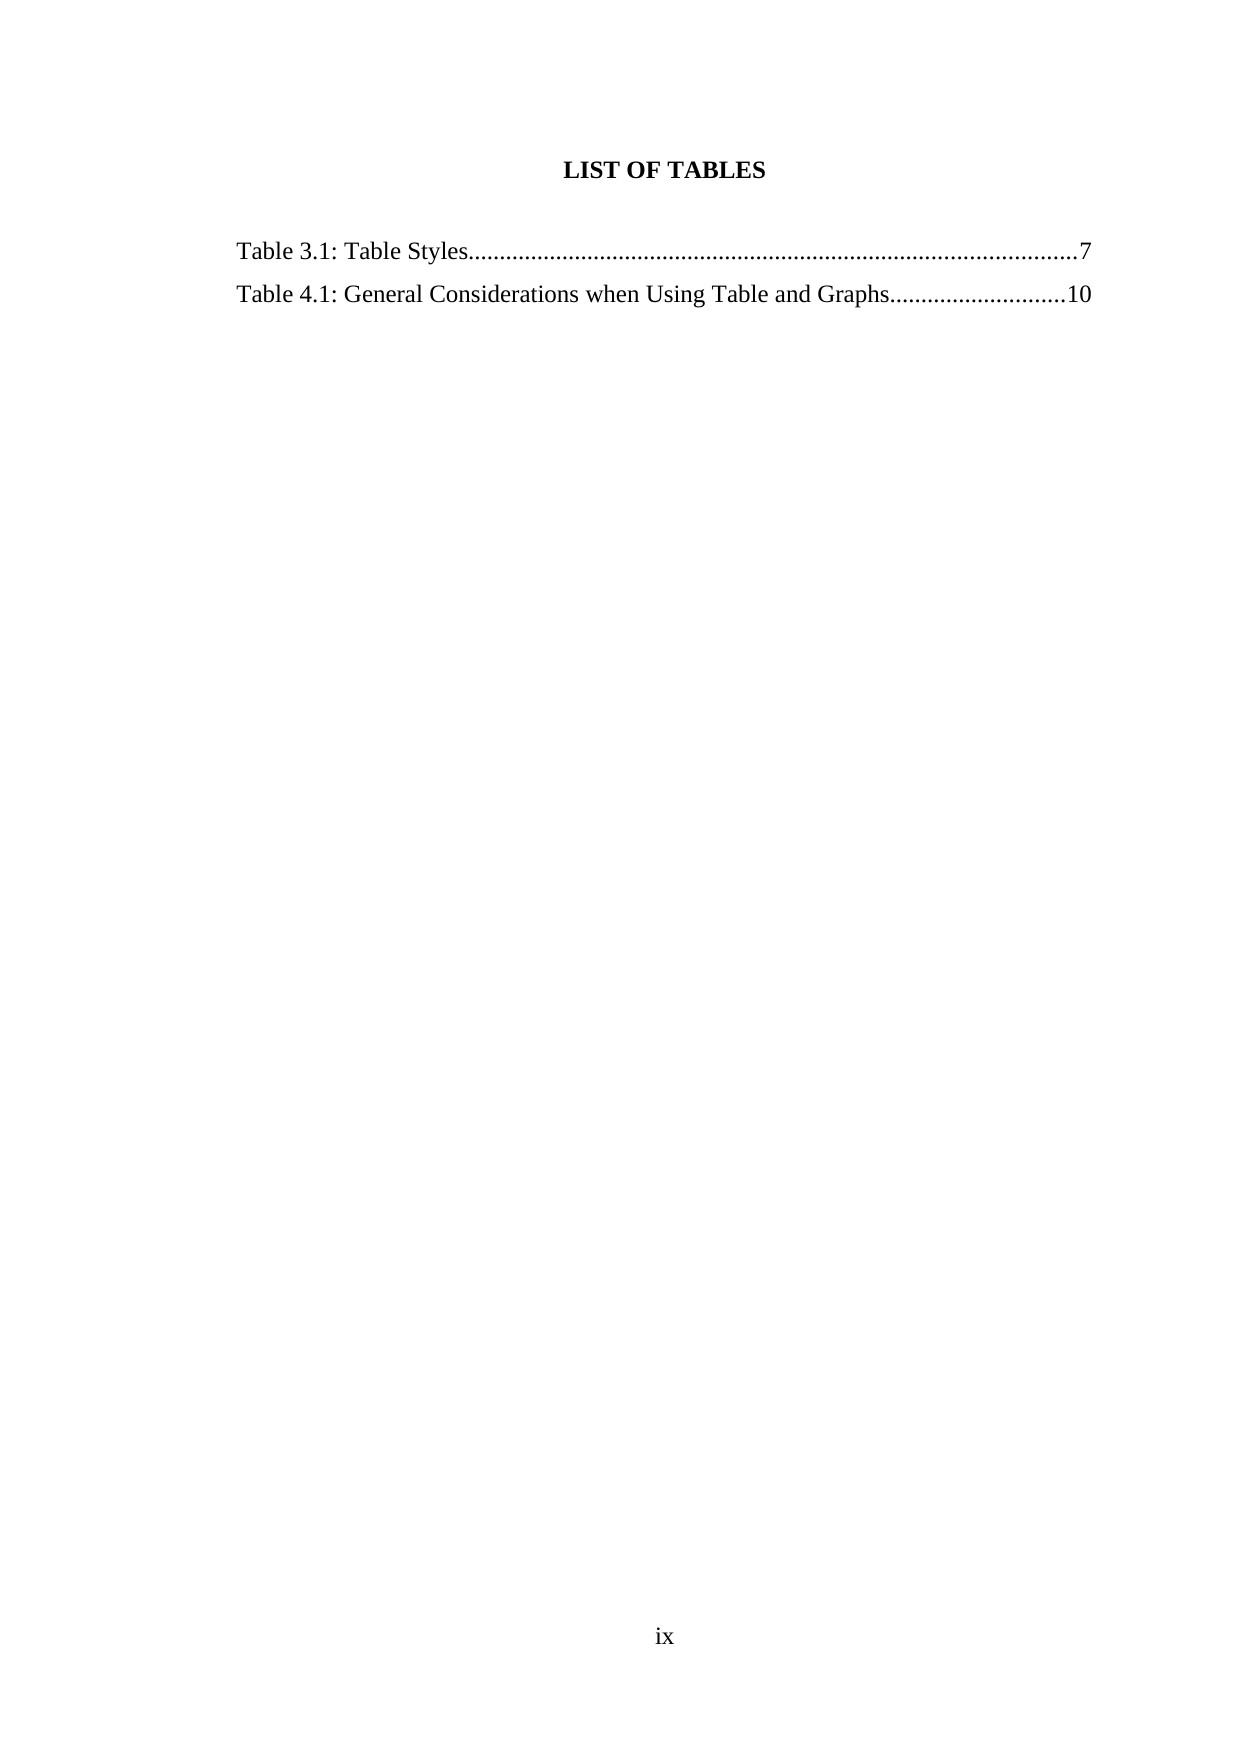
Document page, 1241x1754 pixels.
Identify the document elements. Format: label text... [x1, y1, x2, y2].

text Table 4.1: General Considerations when Using Table and Graphs 10 [236, 279, 1092, 308]
title LIST OF TABLES [236, 156, 1092, 184]
text Table 3.1: Table Styles 7 [236, 236, 1092, 265]
